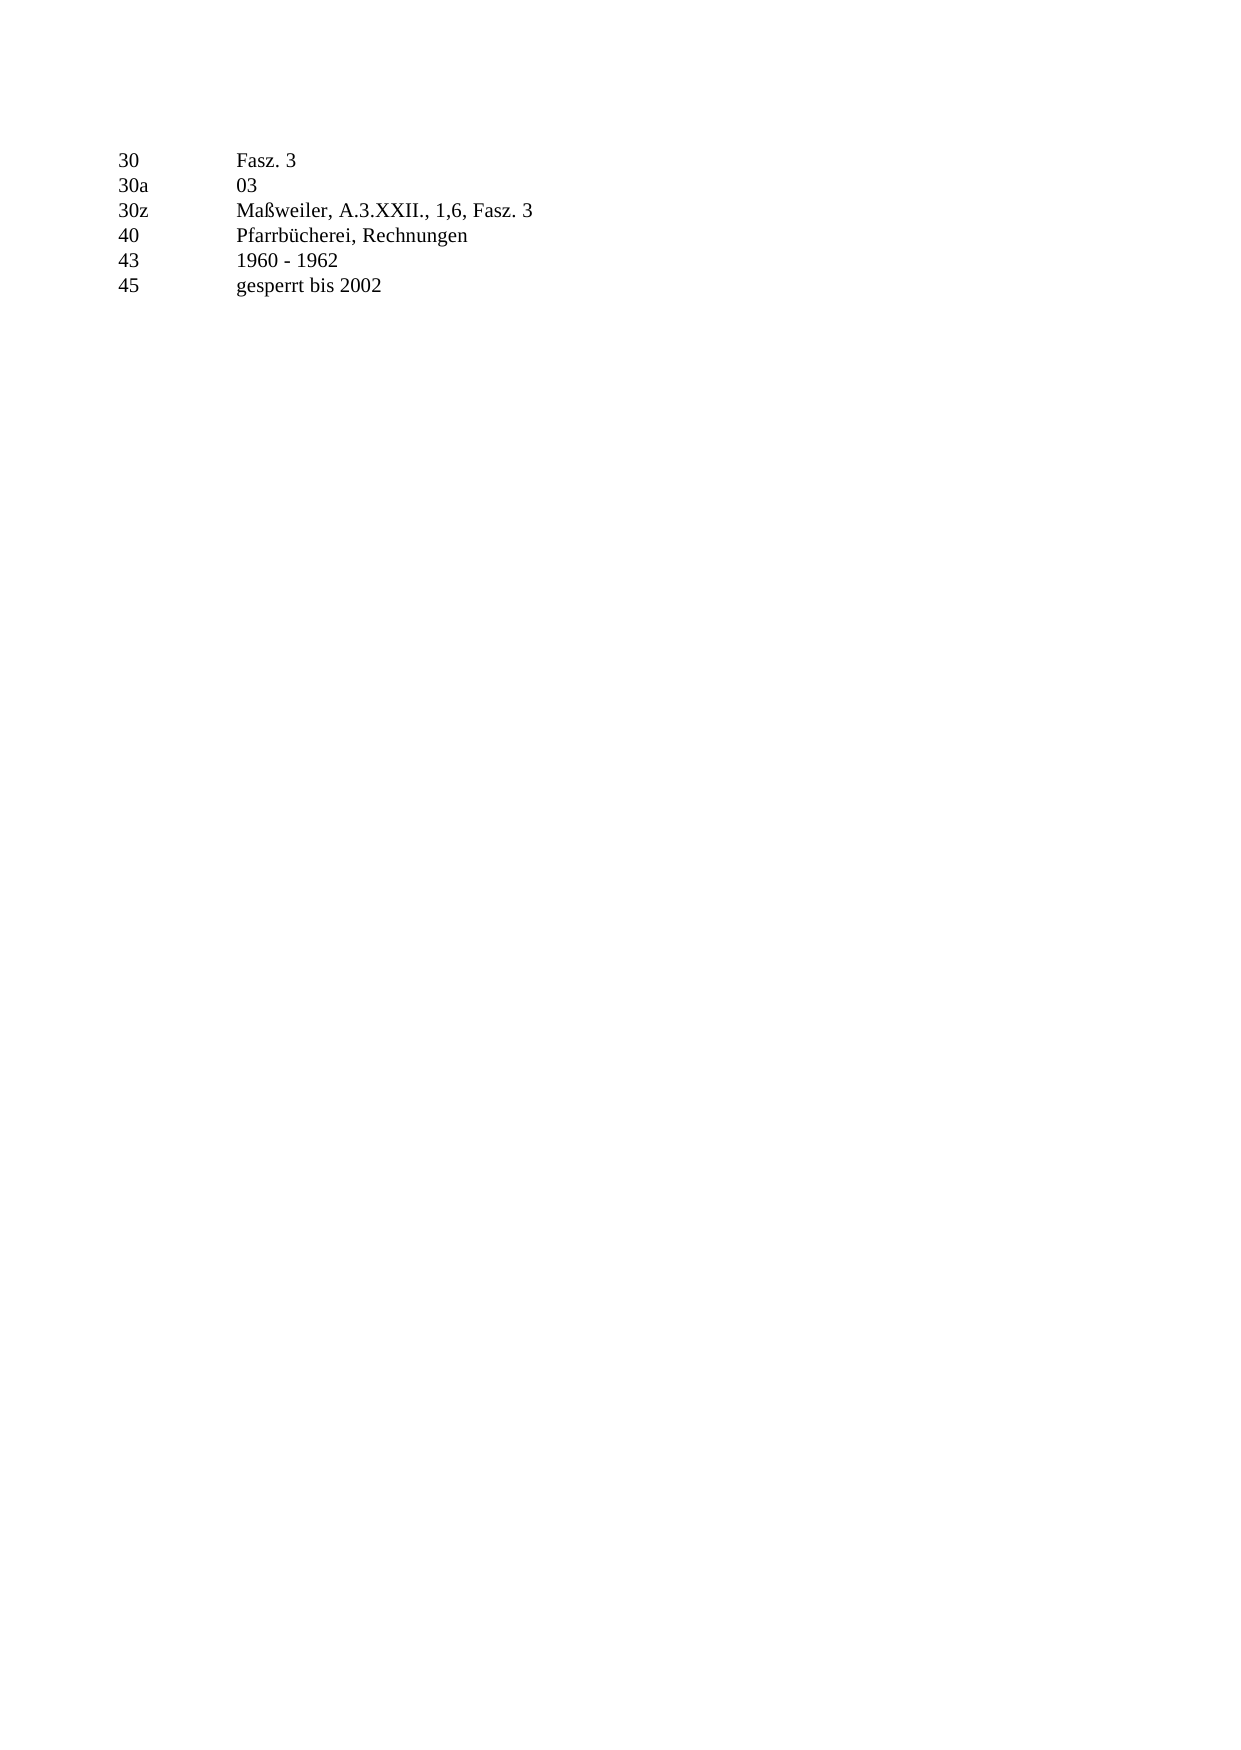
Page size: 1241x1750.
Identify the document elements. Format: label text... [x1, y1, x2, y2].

text 40 s[Pfarrbücherei]s, Rechnungen [118, 223, 1092, 248]
text 43 1960 - 1962 [118, 248, 1092, 273]
text 45 gesperrt bis 2002 [118, 273, 1092, 298]
text 30a 03 [118, 173, 1092, 198]
text 30z Maßweiler, A.3.XXII., 1,6, Fasz. 3 [118, 198, 1092, 223]
text 30 Fasz. 3 [118, 148, 1092, 173]
